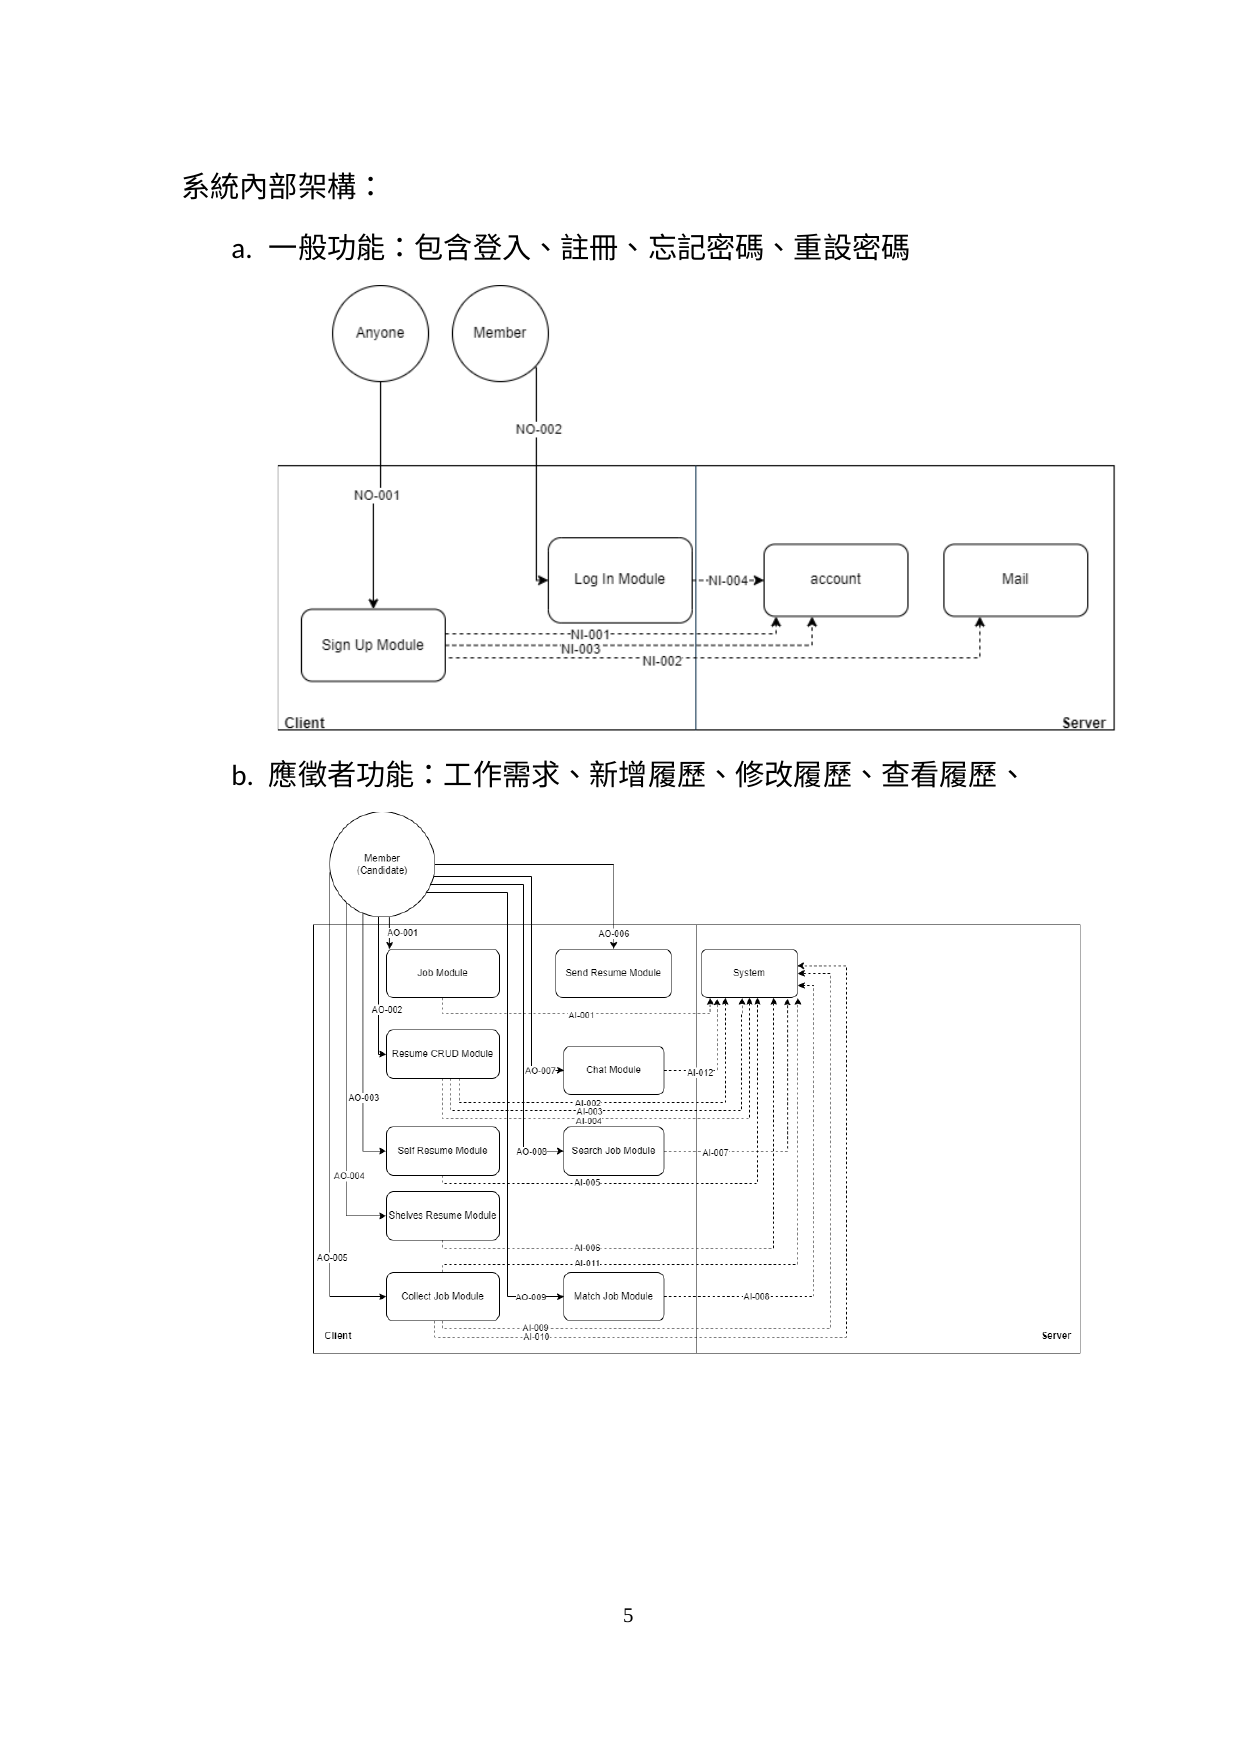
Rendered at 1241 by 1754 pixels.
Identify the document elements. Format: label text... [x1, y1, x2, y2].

list 應徵者功能：工作需求、新增履歷、修改履歷、查看履歷、 [231, 751, 1125, 793]
list 一般功能：包含登入、註冊、忘記密碼、重設密碼 [231, 225, 1125, 267]
picture [277, 285, 1116, 733]
text 系統內部架構： [181, 164, 1125, 206]
picture [313, 812, 1081, 1354]
